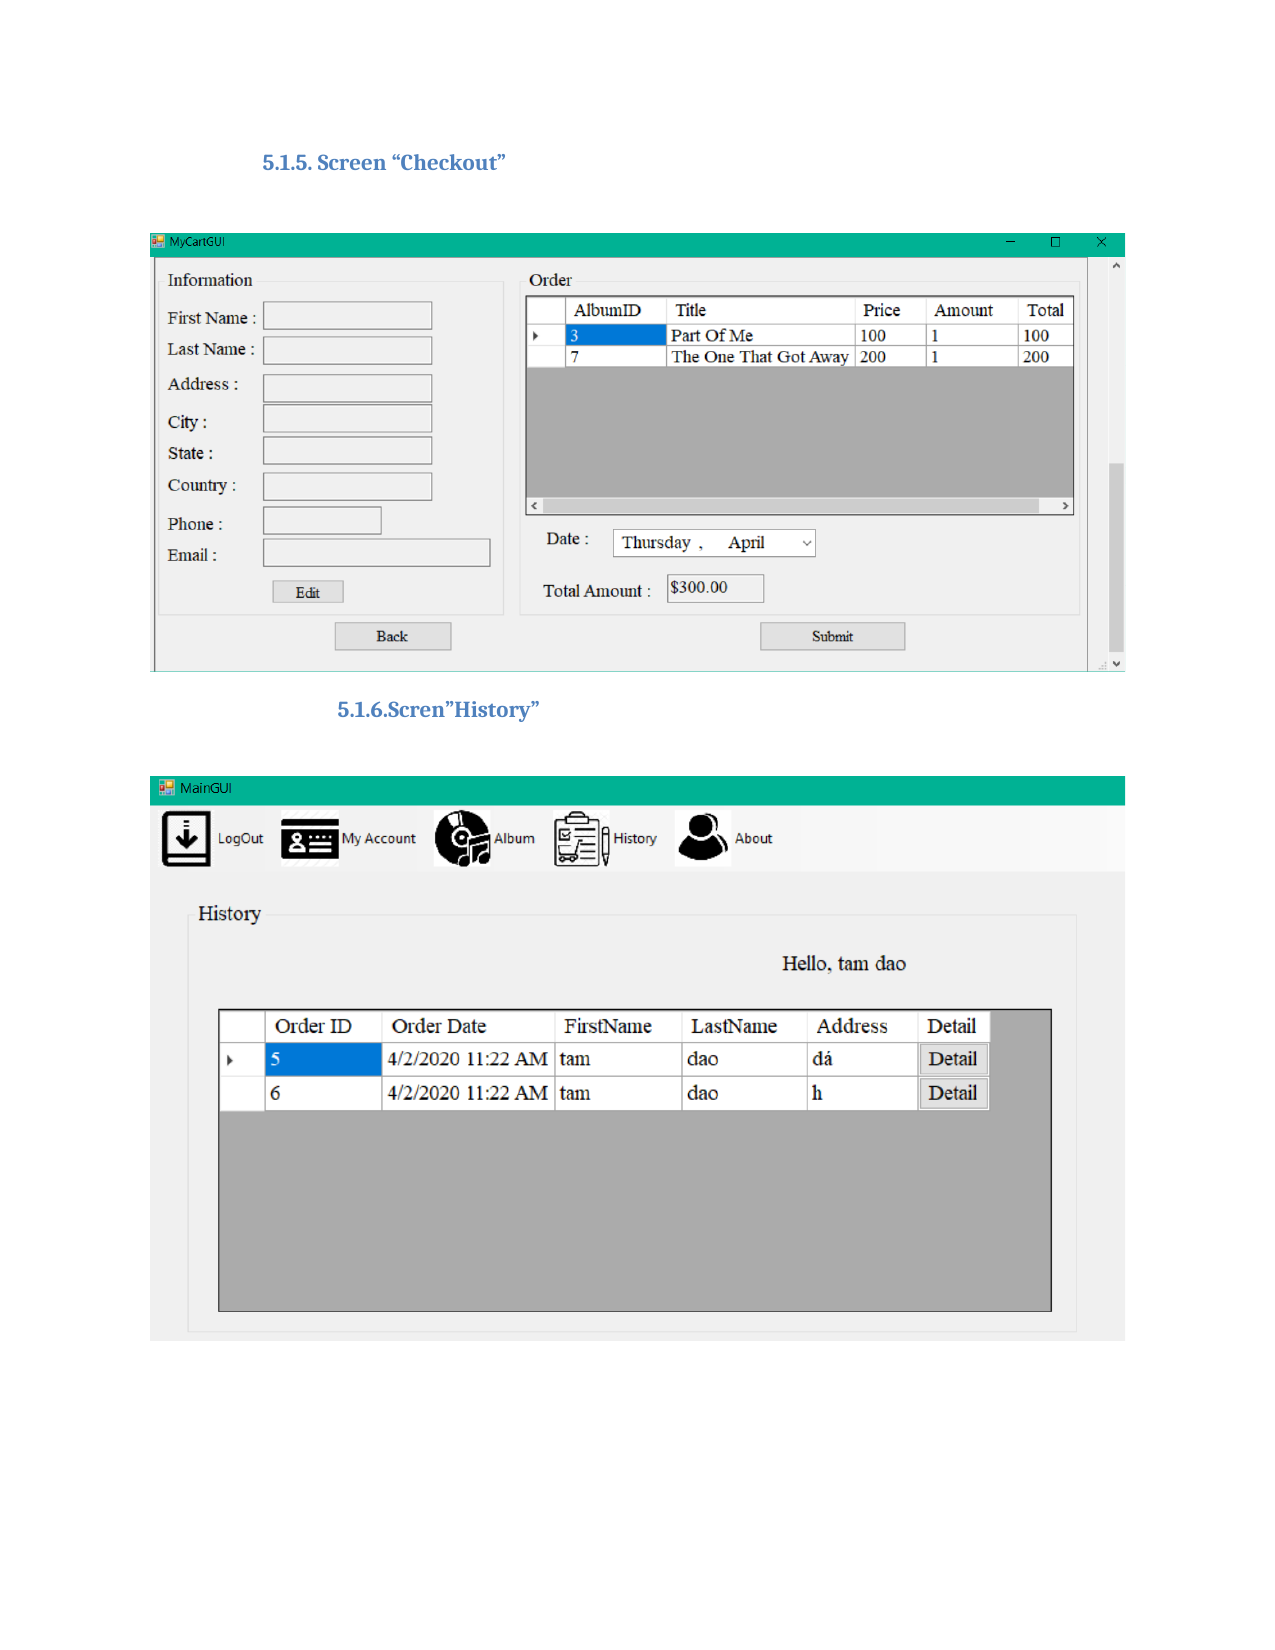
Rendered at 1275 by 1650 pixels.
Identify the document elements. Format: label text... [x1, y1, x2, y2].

picture [150, 233, 1125, 672]
subtitle 5.1.6.Scren”History” [337, 697, 1125, 723]
picture [150, 776, 1125, 1341]
subtitle 5.1.5. Screen “Checkout” [187, 150, 1125, 176]
